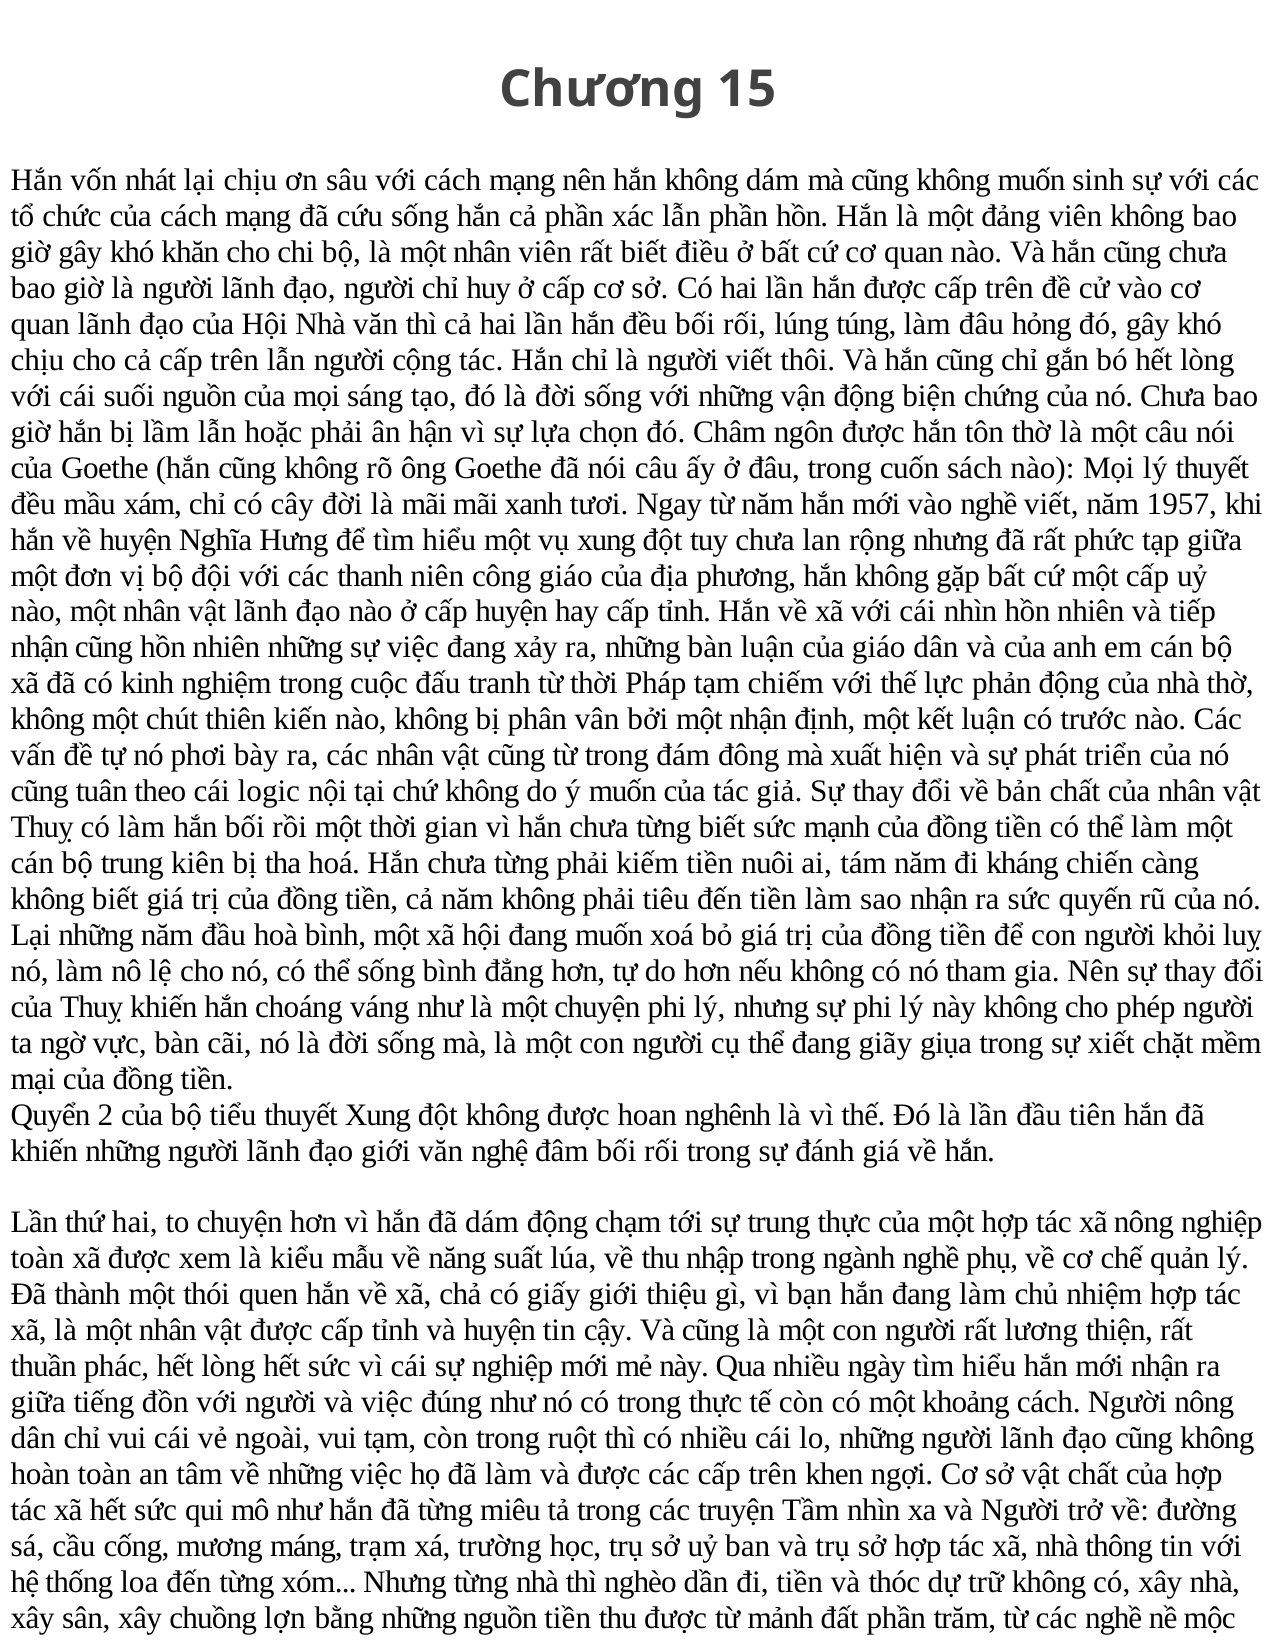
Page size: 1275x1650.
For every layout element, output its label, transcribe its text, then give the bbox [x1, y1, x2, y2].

subtitle Chương 15 [328, 52, 947, 121]
text Hắn vốn nhát lại chịu ơn sâu với cách mạng nên hắn không dám mà cũng không muốn sinh sự với các tổ chức của cách mạng đã cứu sống hắn cả phần xác lẫn phần hồn. Hắn là một đảng viên không bao giờ gây khó khăn cho chi bộ, là một nhân viên rất biết điều ở bất cứ cơ quan nào. Và hắn cũng chưa bao giờ là người lãnh đạo, người chỉ huy ở cấp cơ sở. Có hai lần hắn được cấp trên đề cử vào cơ quan lãnh đạo của Hội Nhà văn thì cả hai lần hắn đều bối rối, lúng túng, làm đâu hỏng đó, gây khó chịu cho cả cấp trên lẫn người cộng tác. Hắn chỉ là người viết thôi. Và hắn cũng chỉ gắn bó hết lòng với cái suối nguồn của mọi sáng tạo, đó là đời sống với những vận động biện chứng của nó. Chưa bao giờ hắn bị lầm lẫn hoặc phải ân hận vì sự lựa chọn đó. Châm ngôn được hắn tôn thờ là một câu nói của Goethe (hắn cũng không rõ ông Goethe đã nói câu ấy ở đâu, trong cuốn sách nào): Mọi lý thuyết đều mầu xám, chỉ có cây đời là mãi mãi xanh tươi. Ngay từ năm hắn mới vào nghề viết, năm 1957, khi hắn về huyện Nghĩa Hưng để tìm hiểu một vụ xung đột tuy chưa lan rộng nhưng đã rất phức tạp giữa một đơn vị bộ đội với các thanh niên công giáo của địa phương, hắn không gặp bất cứ một cấp uỷ nào, một nhân vật lãnh đạo nào ở cấp huyện hay cấp tỉnh. Hắn về xã với cái nhìn hồn nhiên và tiếp nhận cũng hồn nhiên những sự việc đang xảy ra, những bàn luận của giáo dân và của anh em cán bộ xã đã có kinh nghiệm trong cuộc đấu tranh từ thời Pháp tạm chiếm với thế lực phản động của nhà thờ, không một chút thiên kiến nào, không bị phân vân bởi một nhận định, một kết luận có trước nào. Các vấn đề tự nó phơi bày ra, các nhân vật cũng từ trong đám đông mà xuất hiện và sự phát triển của nó cũng tuân theo cái logic nội tại chứ không do ý muốn của tác giả. Sự thay đổi về bản chất của nhân vật Thuỵ có làm hắn bối rồi một thời gian vì hắn chưa từng biết sức mạnh của đồng tiền có thể làm một cán bộ trung kiên bị tha hoá. Hắn chưa từng phải kiếm tiền nuôi ai, tám năm đi kháng chiến càng không biết giá trị của đồng tiền, cả năm không phải tiêu đến tiền làm sao nhận ra sức quyến rũ của nó. Lại những năm đầu hoà bình, một xã hội đang muốn xoá bỏ giá trị của đồng tiền để con người khỏi luỵ nó, làm nô lệ cho nó, có thể sống bình đẳng hơn, tự do hơn nếu không có nó tham gia. Nên sự thay đổi của Thuỵ khiến hắn choáng váng như là một chuyện phi lý, nhưng sự phi lý này không cho phép người ta ngờ vực, bàn cãi, nó là đời sống mà, là một con người cụ thể đang giãy giụa trong sự xiết chặt mềm mại của đồng tiền. [10, 161, 1265, 1096]
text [10, 1204, 1263, 1635]
text Quyển 2 của bộ tiểu thuyết Xung đột không được hoan nghênh là vì thế. Đó là lần đầu tiên hắn đã khiến những người lãnh đạo giới văn nghệ đâm bối rối trong sự đánh giá về hắn. [10, 1096, 1274, 1168]
